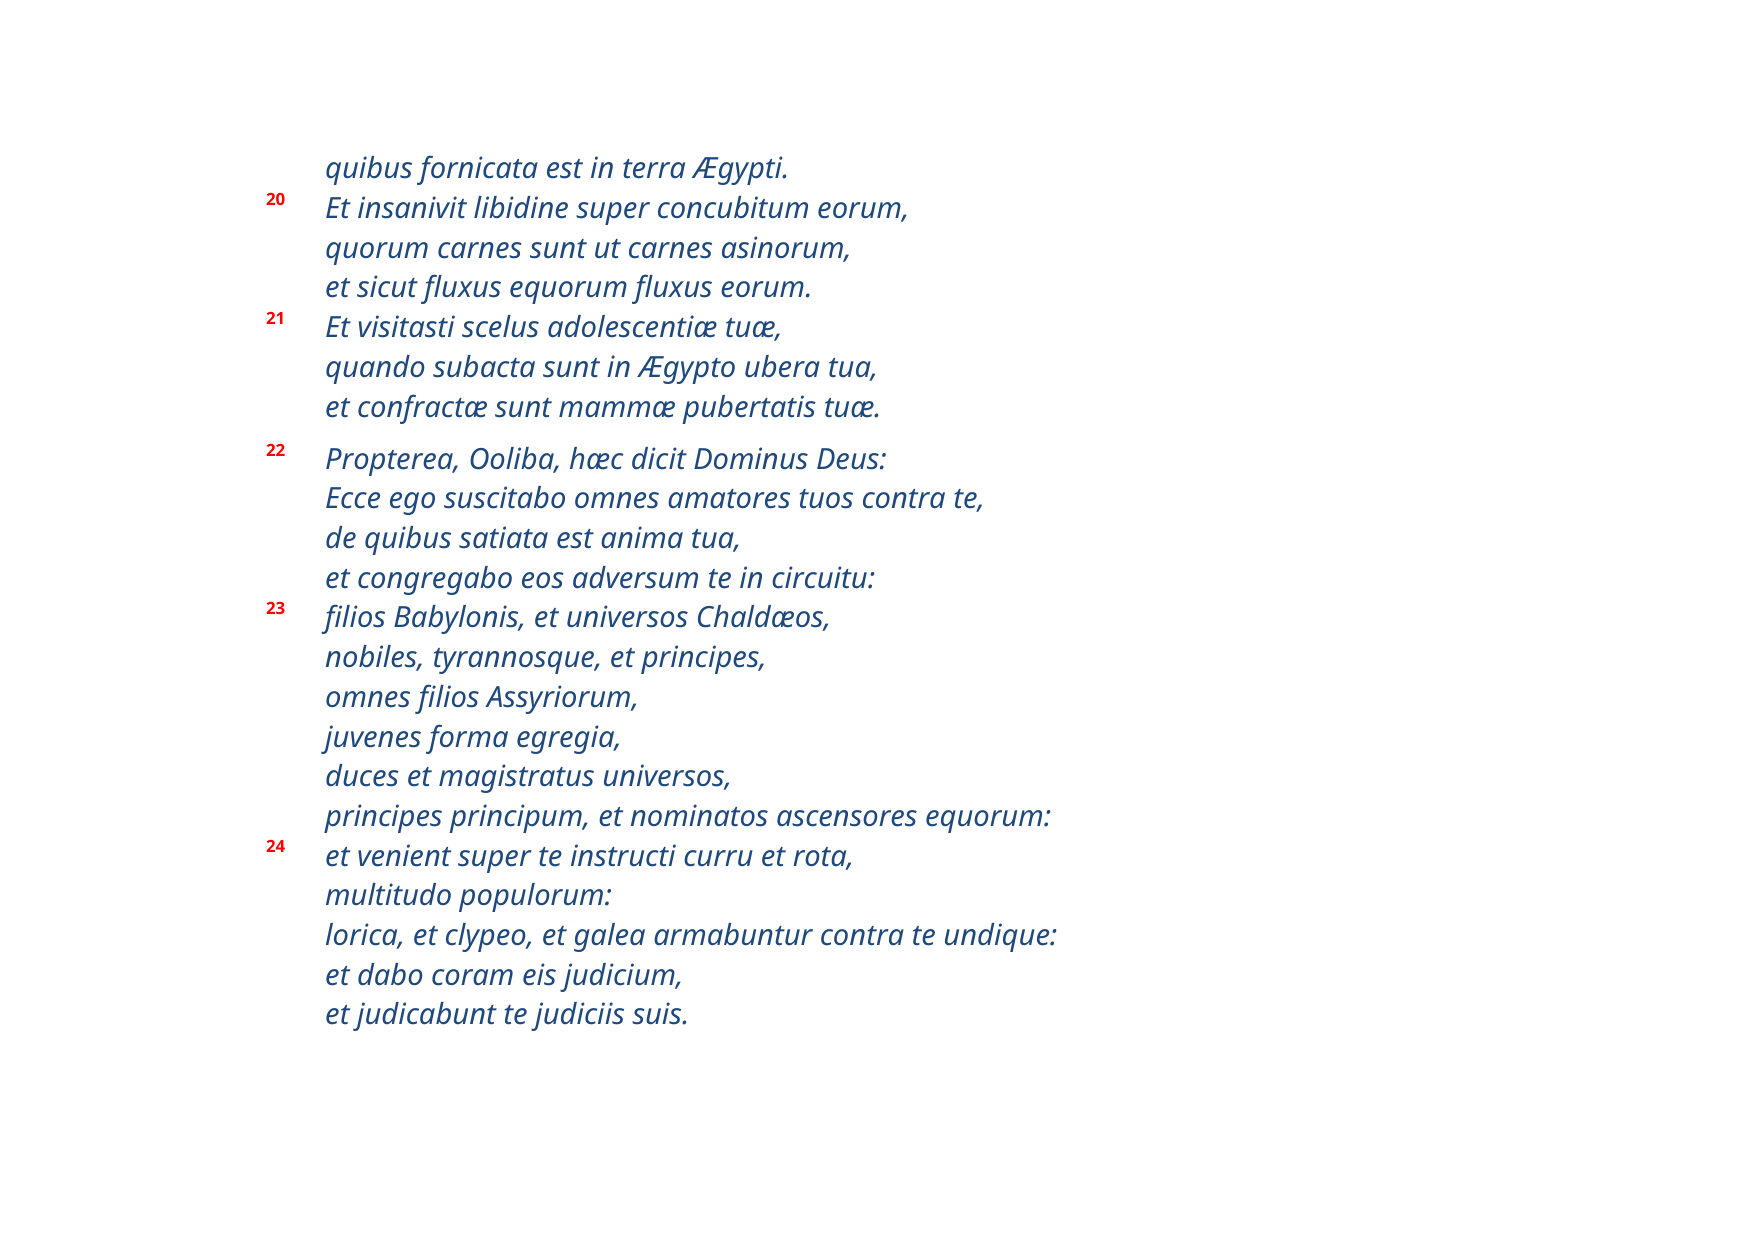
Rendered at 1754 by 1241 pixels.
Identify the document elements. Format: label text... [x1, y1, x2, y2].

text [266, 148, 1488, 187]
text 21 Et visitasti scelus adolescentiæ tuæ, quando subacta sunt in Ægypto ubera tua, et confractæ sunt mammæ pubertatis tuæ. [266, 306, 1488, 426]
text 20 Et insanivit libidine super concubitum eorum, quorum carnes sunt ut carnes asinorum, et sicut fluxus equorum fluxus eorum. [266, 187, 1488, 306]
text 24 et venient super te instructi curru et rota, multitudo populorum: lorica, et clypeo, et galea armabuntur contra te undique: et dabo coram eis judicium, et judicabunt te judiciis suis. [266, 835, 1488, 1033]
text 23 filios Babylonis, et universos Chaldæos, nobiles, tyrannosque, et principes, omnes filios Assyriorum, juvenes forma egregia, duces et magistratus universos, principes principum, et nominatos ascensores equorum: [266, 597, 1488, 835]
text 22 Propterea, Ooliba, hæc dicit Dominus Deus: Ecce ego suscitabo omnes amatores tuos contra te, de quibus satiata est anima tua, et congregabo eos adversum te in circuitu: [266, 438, 1488, 597]
